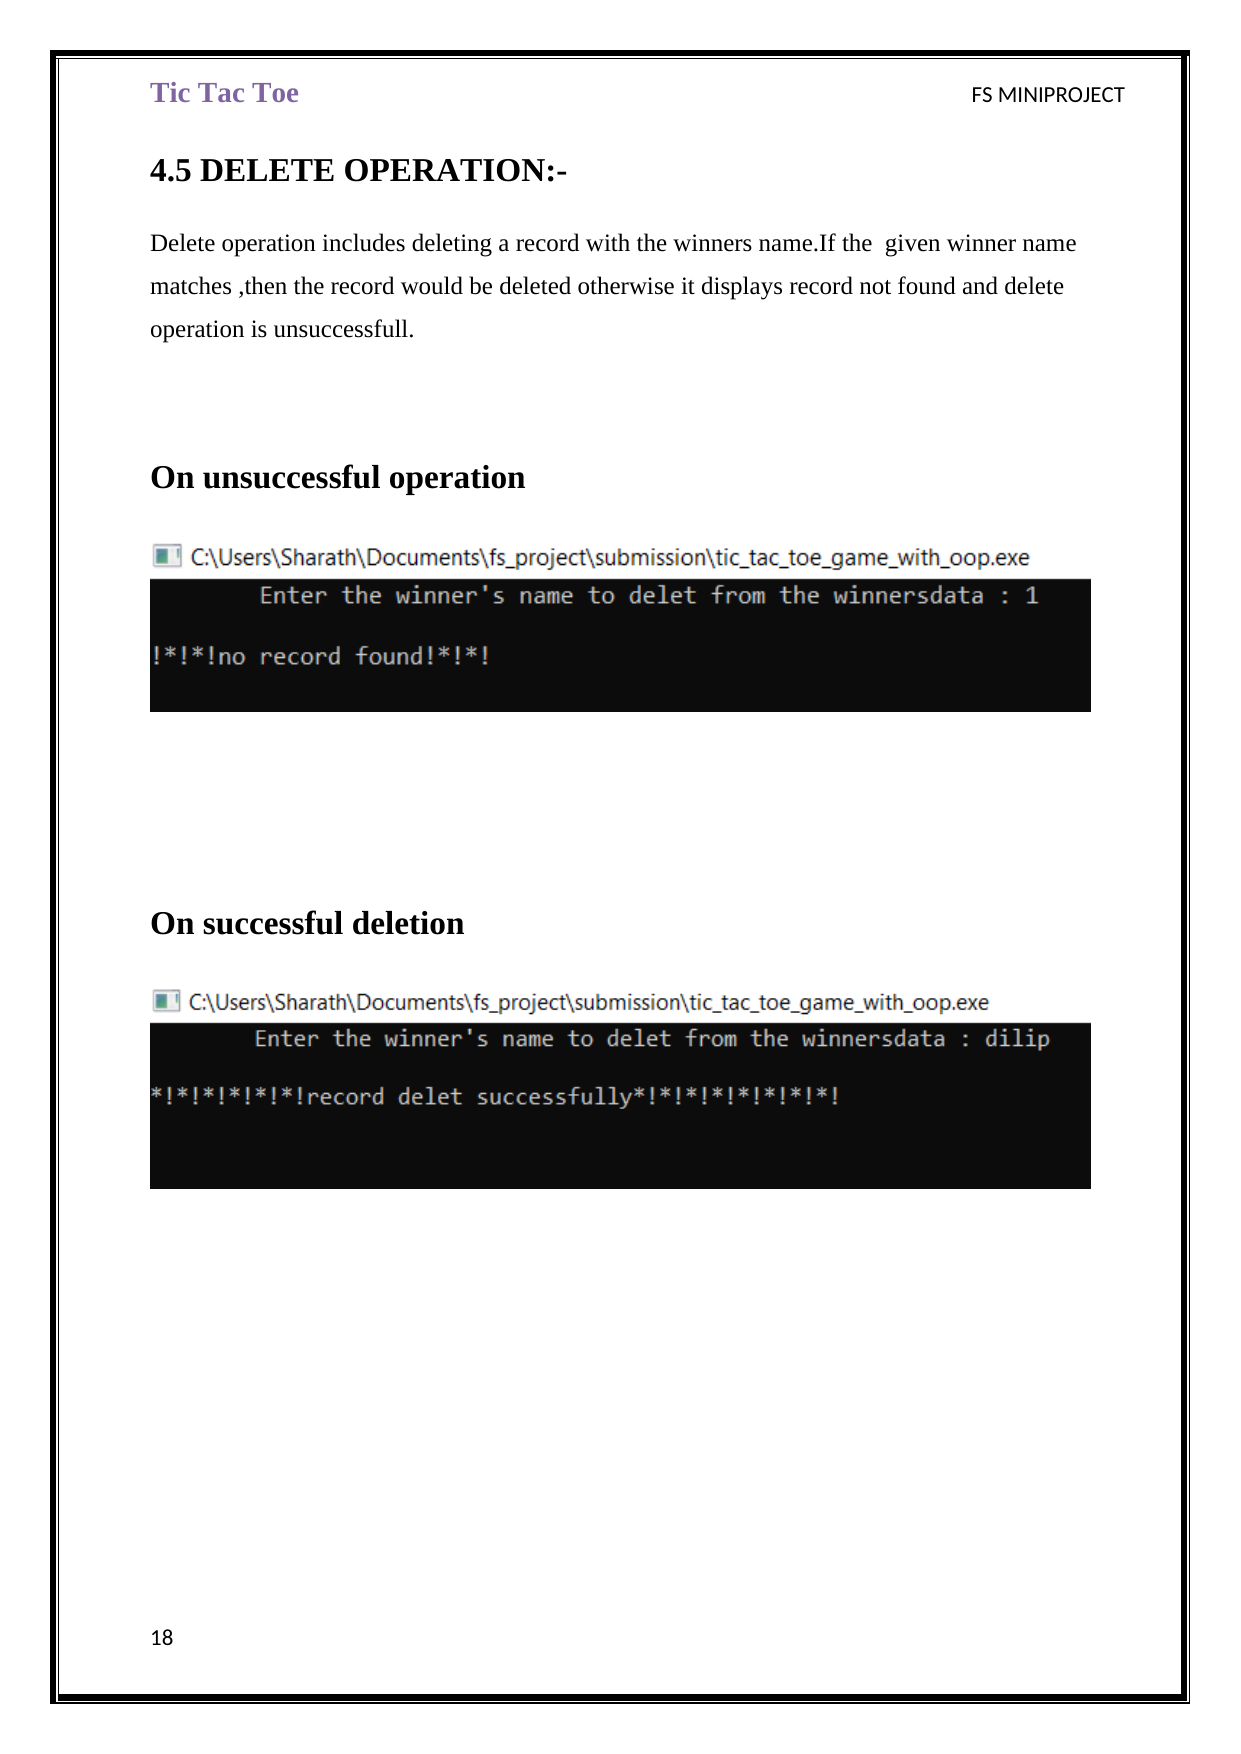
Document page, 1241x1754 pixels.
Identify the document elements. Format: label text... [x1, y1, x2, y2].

text Delete operation includes deleting a record with the winners name.If the given winner name matches ,then the record would be deleted otherwise it displays record not found and delete operation is unsuccessfull. [150, 228, 1090, 343]
picture [150, 535, 1091, 712]
text On unsuccessful operation [150, 457, 1090, 495]
picture [150, 981, 1091, 1189]
text 4.5 DELETE OPERATION:- [150, 150, 1090, 188]
text On successful deletion [150, 903, 1090, 941]
